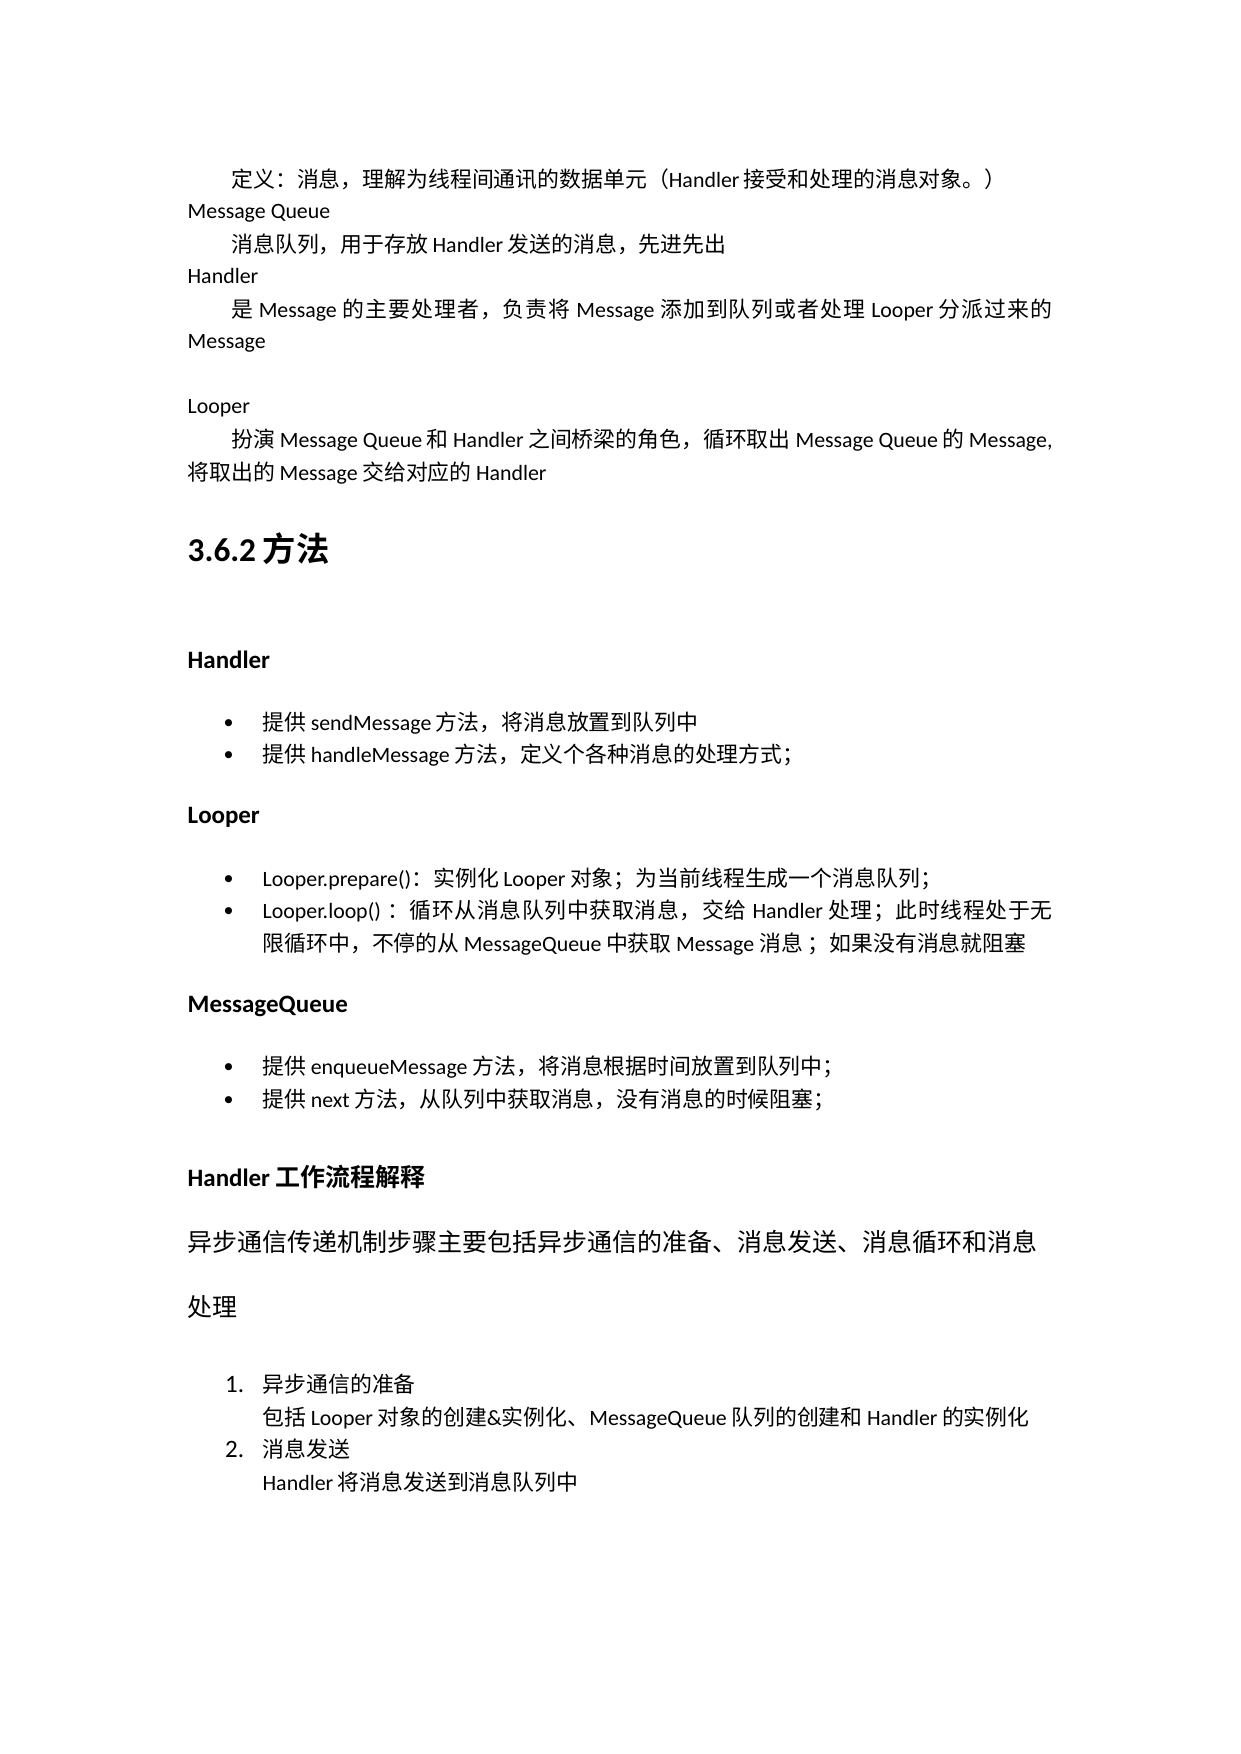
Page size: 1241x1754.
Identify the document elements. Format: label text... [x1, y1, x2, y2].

list 提供next方法，从队列中获取消息，没有消息的时候阻塞； [225, 1081, 1053, 1114]
text Looper [187, 389, 1053, 422]
text Message Queue [187, 194, 1053, 227]
text 定义：消息，理解为线程间通讯的数据单元（Handler接受和处理的消息对象。） [187, 162, 1053, 194]
text Handler工作流程解释 异步通信传递机制步骤主要包括异步通信的准备、消息发送、消息循环和消息处理 [187, 1143, 1053, 1338]
text Handler [187, 259, 1053, 292]
text 消息队列，用于存放Handler发送的消息，先进先出 [187, 227, 1053, 259]
list 提供enqueueMessage 方法，将消息根据时间放置到队列中； [225, 1049, 1053, 1081]
text MessageQueue [187, 987, 1053, 1019]
list Looper.loop() ：循环从消息队列中获取消息，交给Handler处理；此时线程处于无限循环中，不停的从MessageQueue中获取Message 消息 ；如果没有消息就阻塞 [225, 893, 1053, 958]
text Handler [187, 643, 1053, 675]
text Looper [187, 799, 1053, 831]
subtitle 3.6.2方法 [187, 514, 1053, 579]
text 是Message的主要处理者，负责将Message添加到队列或者处理Looper分派过来的Message [187, 292, 1053, 357]
list 提供sendMessage方法，将消息放置到队列中 [225, 704, 1053, 737]
list 消息发送 Handler将消息发送到消息队列中 [225, 1432, 1053, 1497]
text 扮演Message Queue和Handler之间桥梁的角色，循环取出Message Queue的Message,将取出的Message交给对应的Handler [187, 422, 1053, 487]
list 提供handleMessage方法，定义个各种消息的处理方式； [225, 737, 1053, 769]
list 异步通信的准备 包括Looper对象的创建&实例化、MessageQueue队列的创建和Handler的实例化 [225, 1367, 1053, 1432]
list Looper.prepare()：实例化Looper对象；为当前线程生成一个消息队列； [225, 860, 1053, 893]
